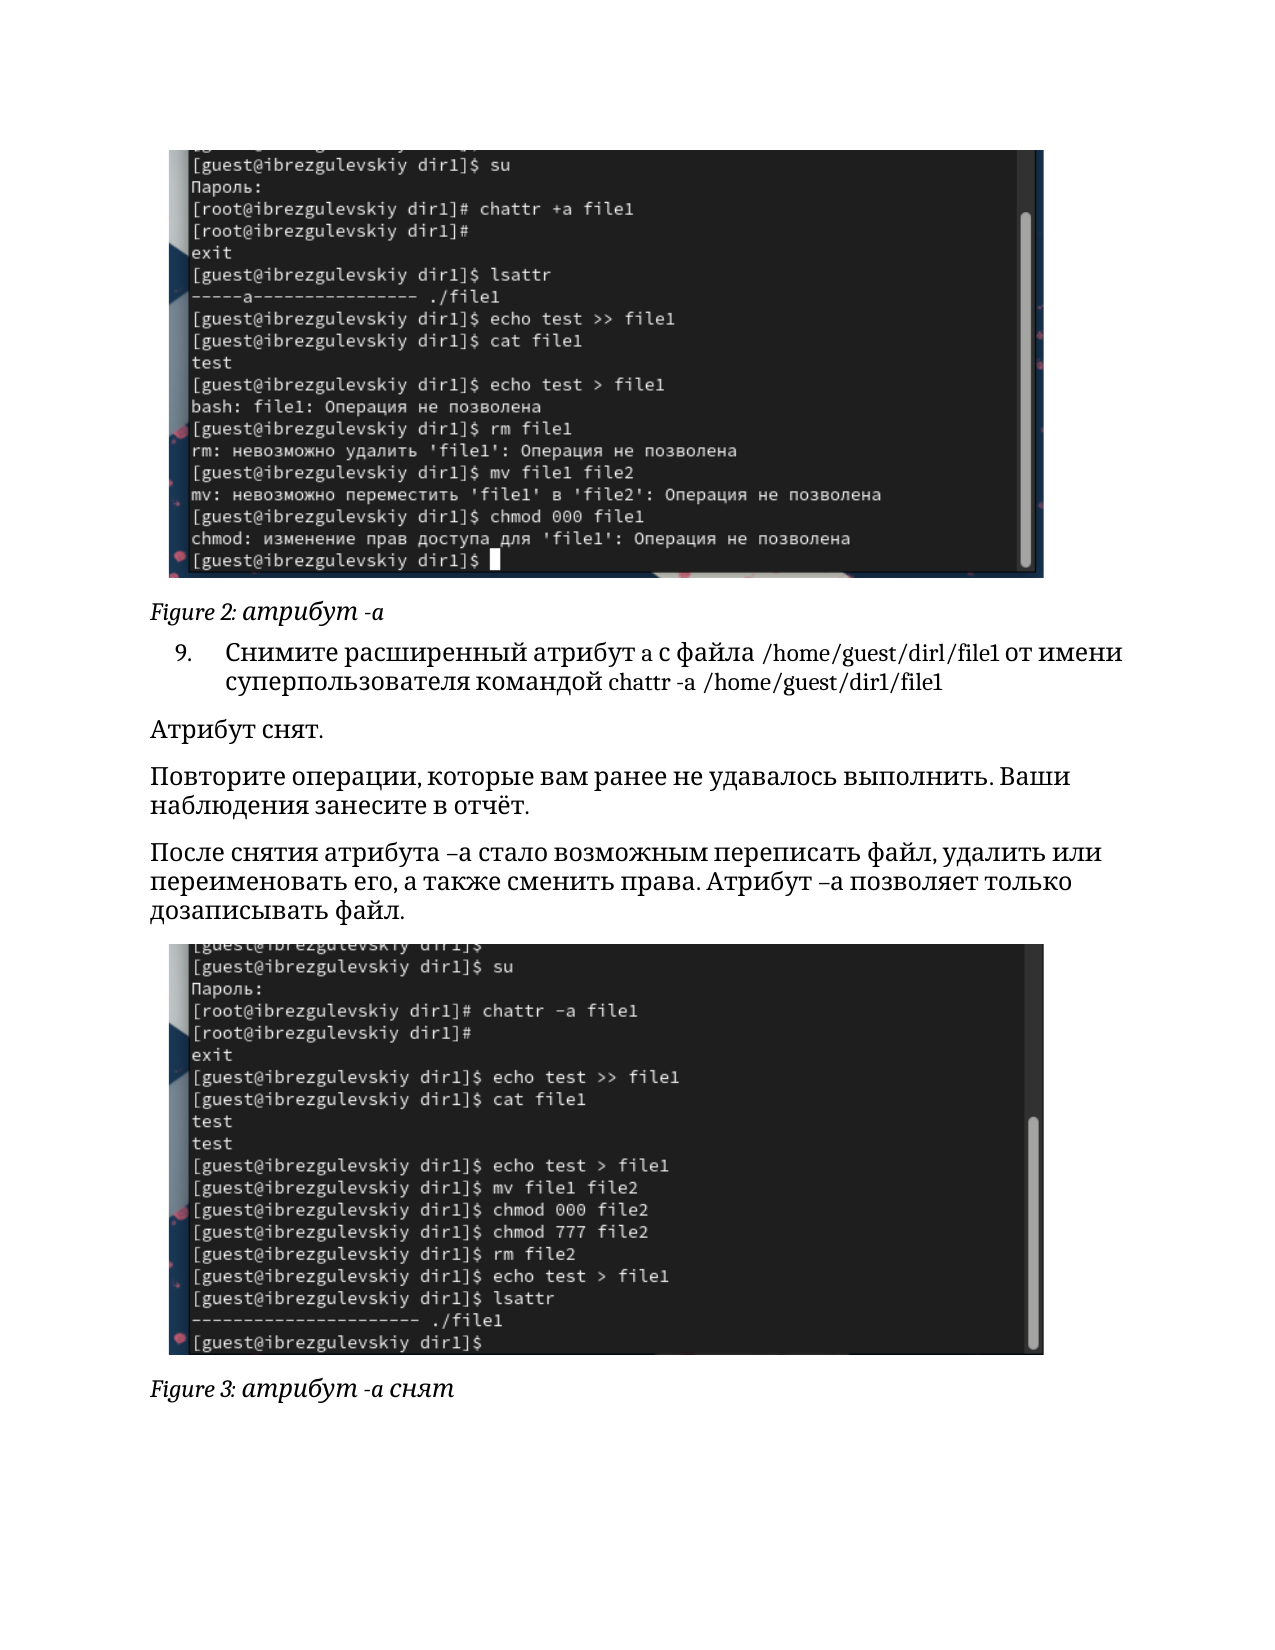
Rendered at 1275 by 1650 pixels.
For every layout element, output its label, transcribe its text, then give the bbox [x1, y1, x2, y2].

picture [168, 150, 1044, 578]
text После снятия атрибута –а стало возможным переписать файл, удалить или переименовать его, а также сменить права. Атрибут –а позволяет только дозаписывать файл. [150, 839, 1125, 926]
text Атрибут снят. [150, 716, 1125, 744]
text Figure 3: атрибут -a снят [150, 1375, 1125, 1404]
text Figure 2: атрибут -a [150, 598, 1125, 627]
text Повторите операции, которые вам ранее не удавалось выполнить. Ваши наблюдения занесите в отчёт. [150, 763, 1125, 821]
list Снимите расширенный атрибут a с файла /home/guest/dirl/file1 от имени суперпользователя командой chattr -a /home/guest/dir1/file1 [175, 639, 1125, 697]
picture [168, 944, 1044, 1355]
